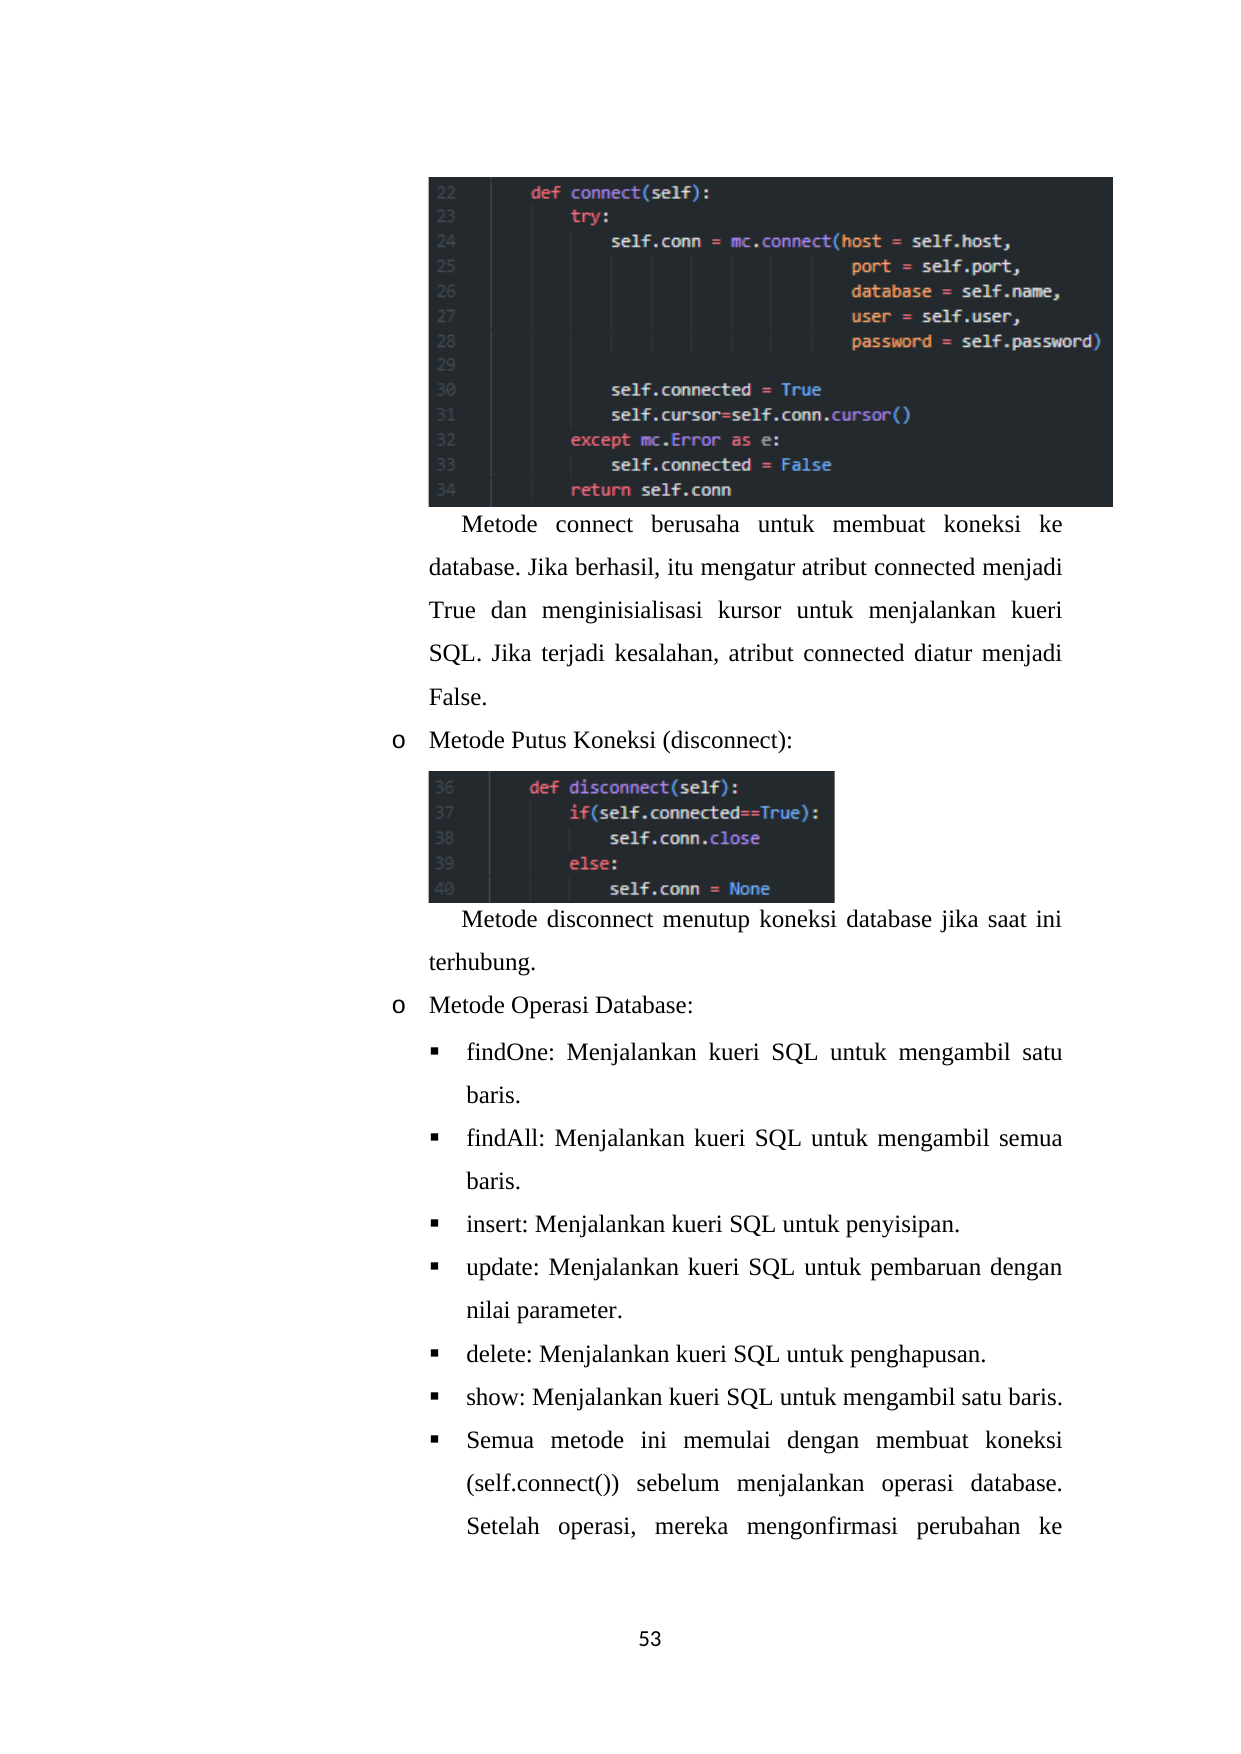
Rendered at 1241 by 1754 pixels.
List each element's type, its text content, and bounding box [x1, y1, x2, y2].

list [428, 1425, 1063, 1540]
list findAll: Menjalankan kueri SQL untuk mengambil semua baris. [428, 1123, 1063, 1195]
picture [428, 771, 835, 903]
list findOne: Menjalankan kueri SQL untuk mengambil satu baris. [428, 1037, 1063, 1109]
list delete: Menjalankan kueri SQL untuk penghapusan. [428, 1339, 1063, 1367]
list insert: Menjalankan kueri SQL untuk penyisipan. [428, 1209, 1063, 1238]
list Metode connect berusaha untuk membuat koneksi ke database. Jika berhasil, itu mengatur atribut connected menjadi True dan menginisialisasi kursor untuk menjalankan kueri SQL. Jika terjadi kesalahan, atribut connected diatur menjadi False. [428, 509, 1063, 710]
list Metode Operasi Database: [391, 991, 1063, 1021]
picture [428, 177, 1113, 507]
list Metode Putus Koneksi (disconnect): [391, 725, 1063, 756]
list update: Menjalankan kueri SQL untuk pembaruan dengan nilai parameter. [428, 1252, 1063, 1324]
list show: Menjalankan kueri SQL untuk mengambil satu baris. [428, 1382, 1063, 1411]
list Metode disconnect menutup koneksi database jika saat ini terhubung. [428, 904, 1063, 976]
